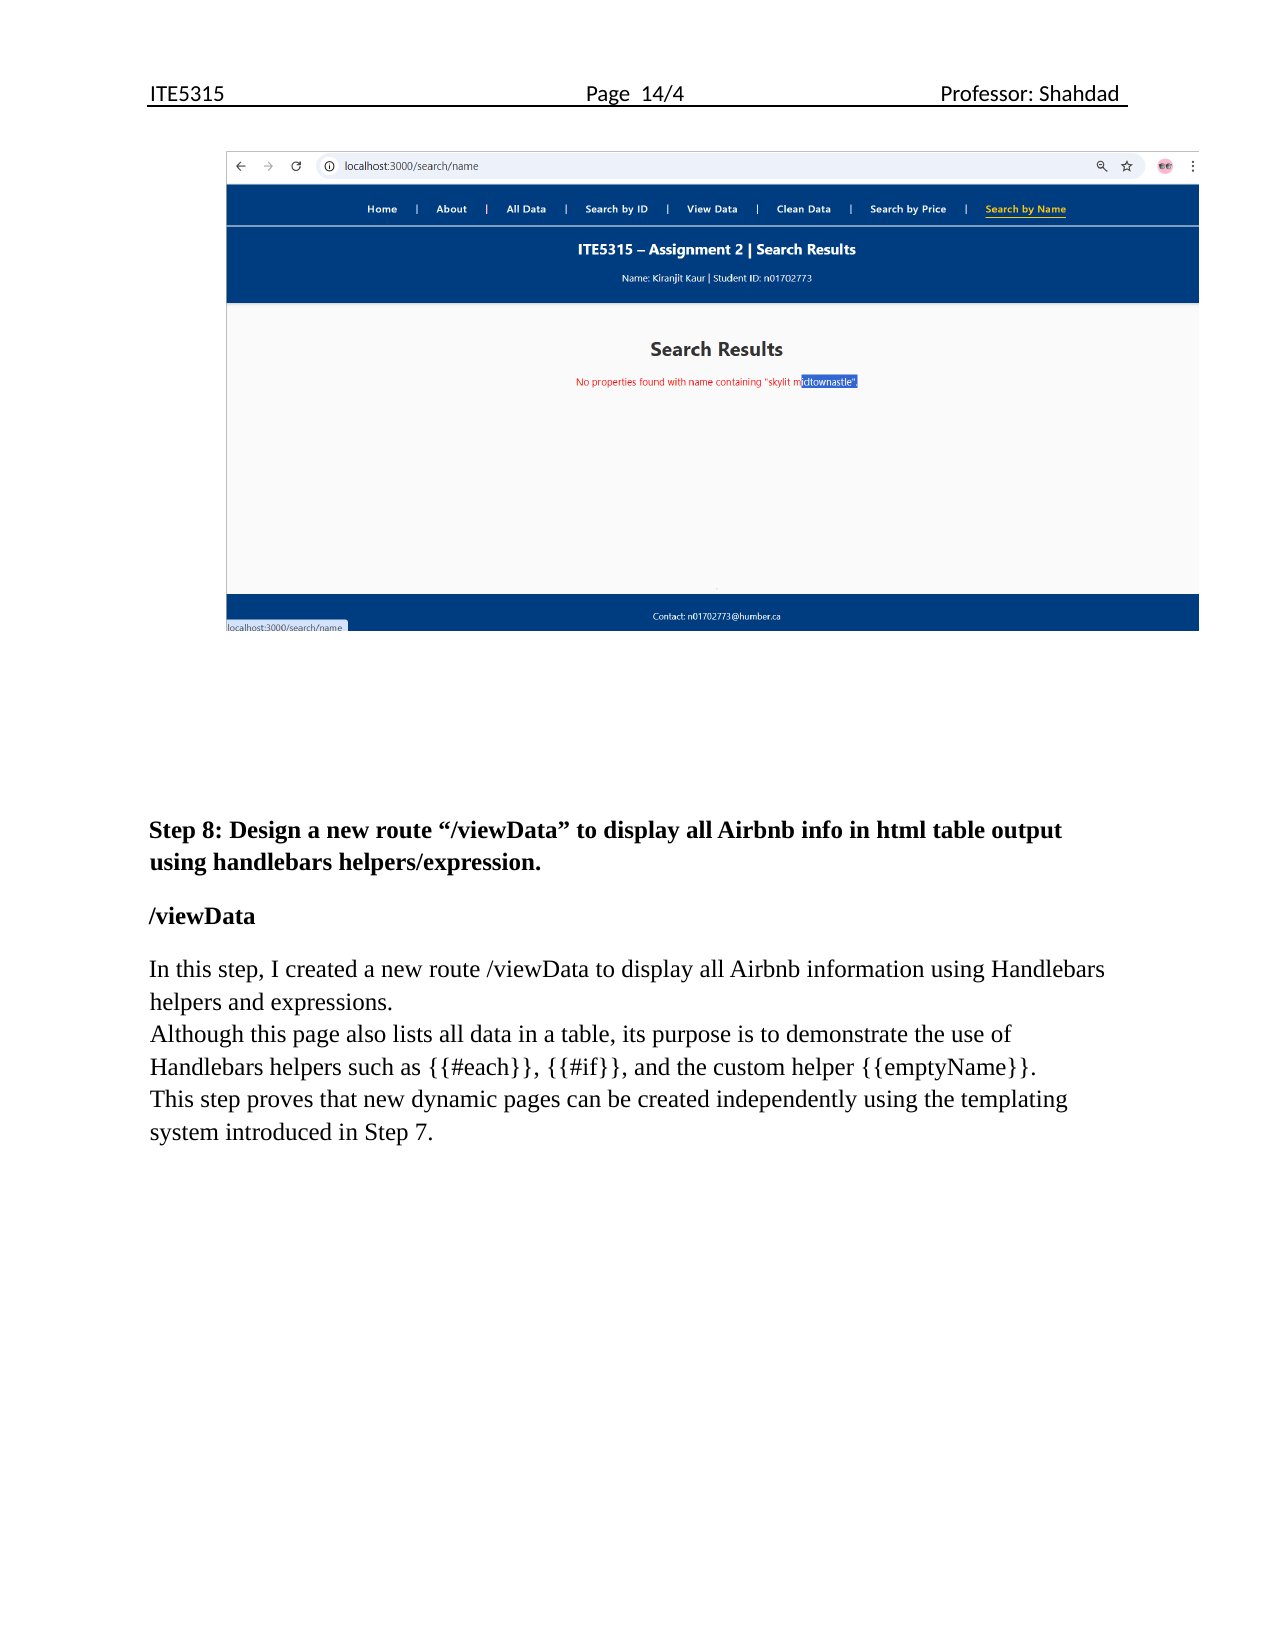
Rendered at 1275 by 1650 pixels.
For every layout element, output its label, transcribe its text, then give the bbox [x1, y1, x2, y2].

text In this step, I created a new route /viewData to display all Airbnb information using Handlebars helpers and expressions. Although this page also lists all data in a table, its purpose is to demonstrate the use of Handlebars helpers such as {{#each}}, {{#if}}, and the custom helper {{emptyName}}. This step proves that new dynamic pages can be created independently using the templating system introduced in Step 7. [148, 954, 1125, 1145]
picture [225, 150, 1200, 632]
text /viewData [148, 901, 1125, 930]
text Step 8: Design a new route “/viewData” to display all Airbnb info in html table output using handlebars helpers/expression. [148, 815, 1125, 876]
